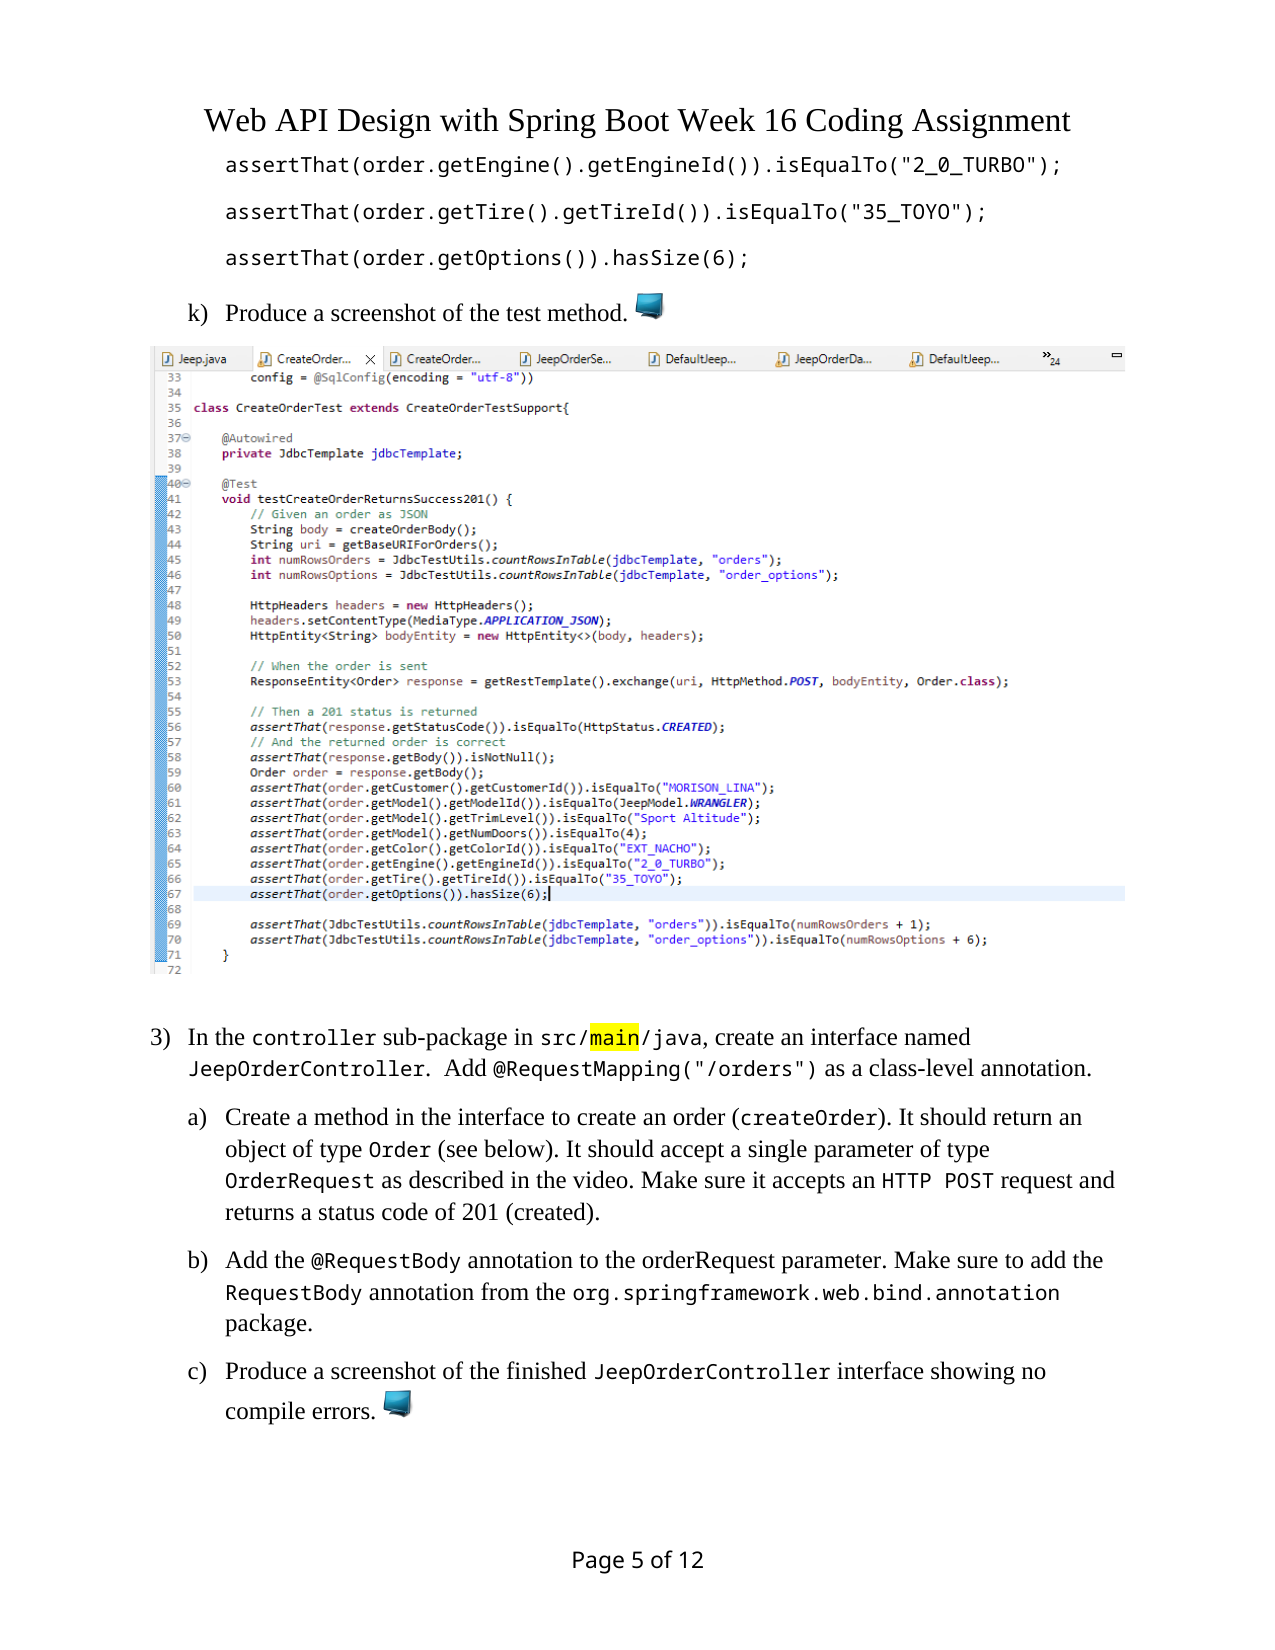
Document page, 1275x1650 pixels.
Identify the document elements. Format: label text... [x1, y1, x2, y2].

list Produce a screenshot of the test method. [187, 290, 1125, 327]
list Produce a screenshot of the finished JeepOrderController interface showing no compile errors. [187, 1356, 1125, 1425]
picture [634, 290, 666, 322]
list Create a method in the interface to create an order (createOrder). It should return an object of type Order (see below). It should accept a single parameter of type OrderRequest as described in the video. Make sure it accepts an HTTP POST request and returns a status code of 201 (created). [187, 1102, 1125, 1226]
list In the controller sub-package in src/main/java, create an interface named JeepOrderController. Add @RequestMapping("/orders") as a class-level annotation. [150, 1022, 1125, 1083]
text assertThat(order.getOptions()).hasSize(6); [225, 243, 1125, 272]
list Add the @RequestBody annotation to the orderRequest parameter. Make sure to add the RequestBody annotation from the org.springframework.web.bind.annotation package. [187, 1245, 1125, 1337]
picture [382, 1388, 414, 1420]
text assertThat(order.getTire().getTireId()).isEqualTo("35_TOYO"); [225, 197, 1125, 225]
picture [150, 346, 1125, 974]
text assertThat(order.getEngine().getEngineId()).isEqualTo("2_0_TURBO"); [225, 150, 1125, 178]
